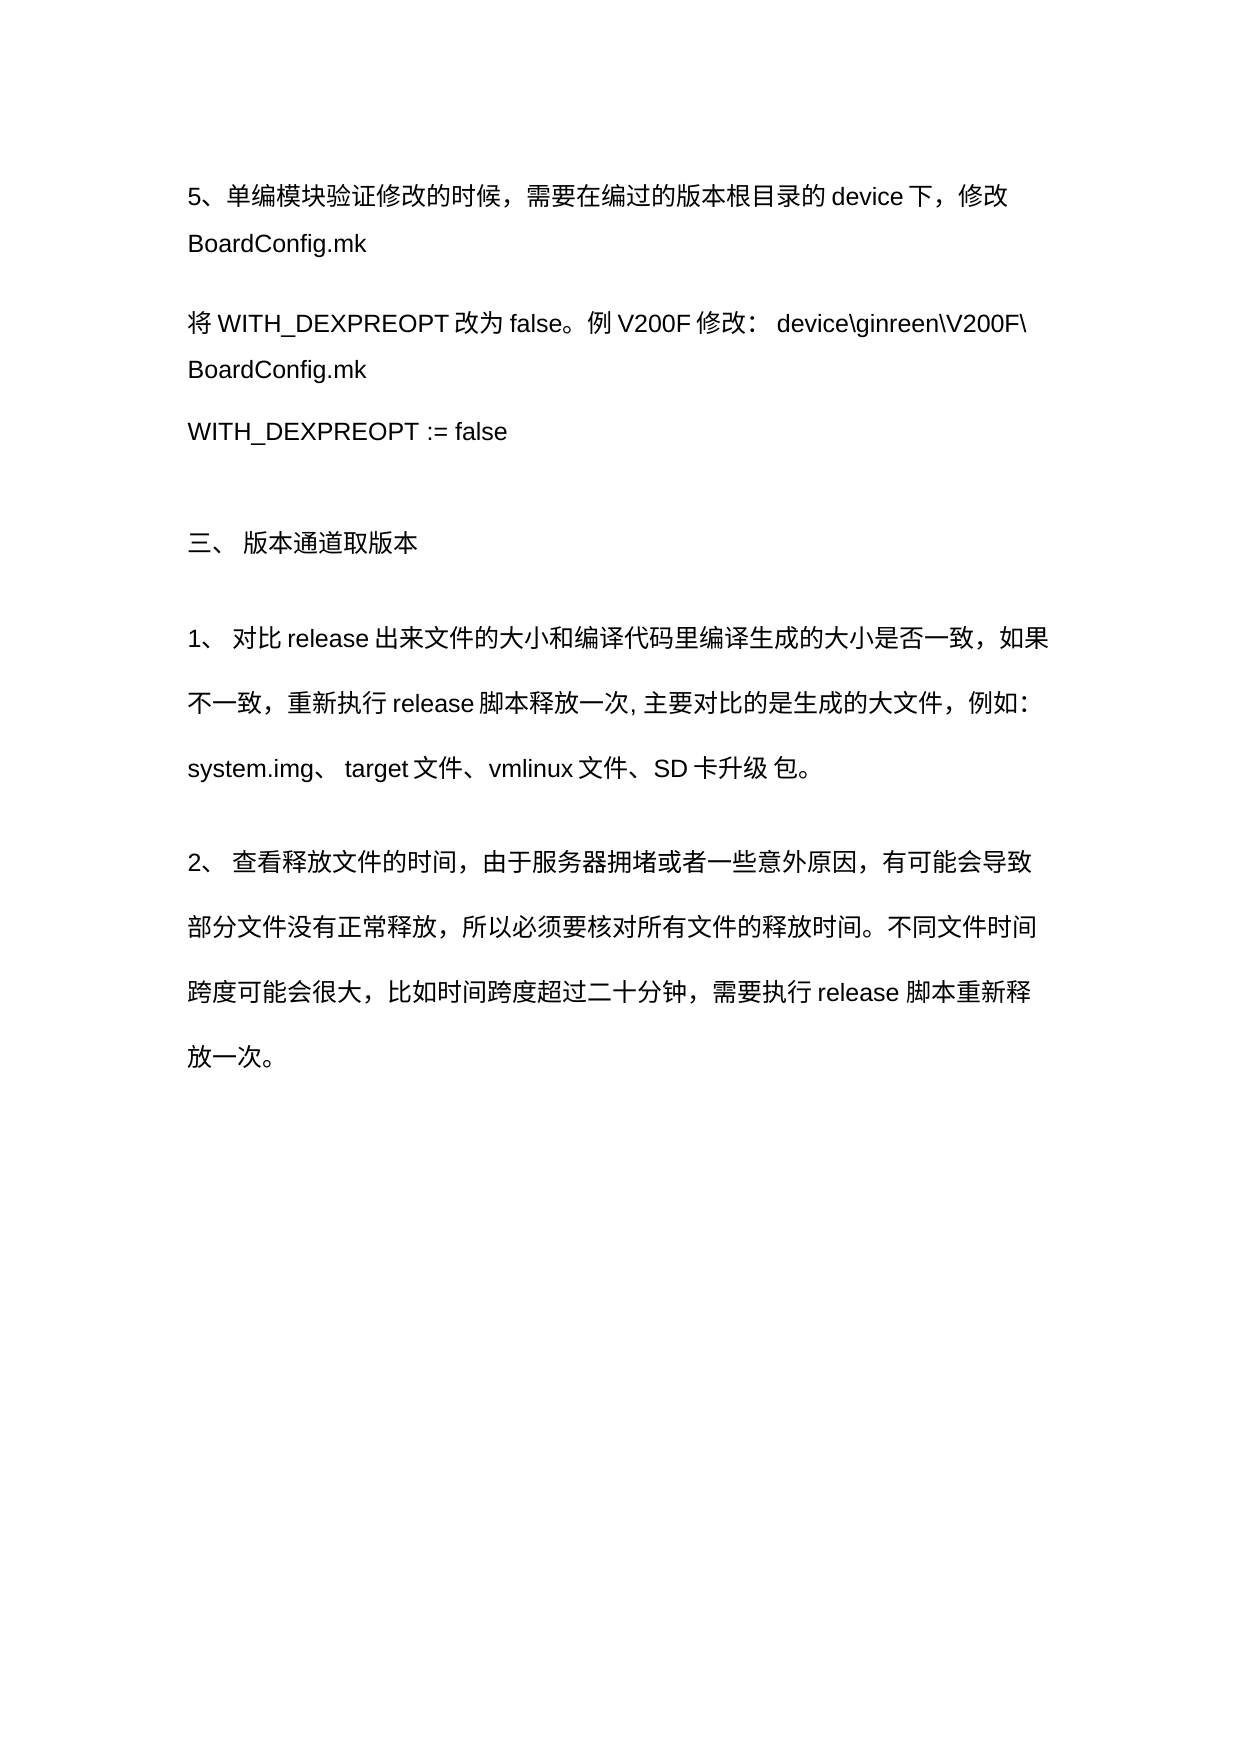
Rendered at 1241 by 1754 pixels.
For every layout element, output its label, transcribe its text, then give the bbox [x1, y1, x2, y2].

text 将WITH_DEXPREOPT改为false。例V200F修改： device\ginreen\V200F\BoardConfig.mk [187, 289, 1053, 386]
text 5、单编模块验证修改的时候，需要在编过的版本根目录的device下，修改BoardConfig.mk [187, 162, 1053, 259]
text 2、 查看释放文件的时间，由于服务器拥堵或者一些意外原因，有可能会导致部分文件没有正常释放，所以必须要核对所有文件的释放时间。不同文件时间跨度可能会很大，比如时间跨度超过二十分钟，需要执行release 脚本重新释放一次。 [187, 828, 1053, 1088]
text 三、 版本通道取版本 [187, 477, 1053, 574]
text 1、 对比release出来文件的大小和编译代码里编译生成的大小是否一致，如果不一致，重新执行release脚本释放一次, 主要对比的是生成的大文件，例如：system.img、 target文件、vmlinux文件、SD卡升级 包。 [187, 604, 1053, 799]
text WITH_DEXPREOPT := false [187, 415, 1053, 448]
